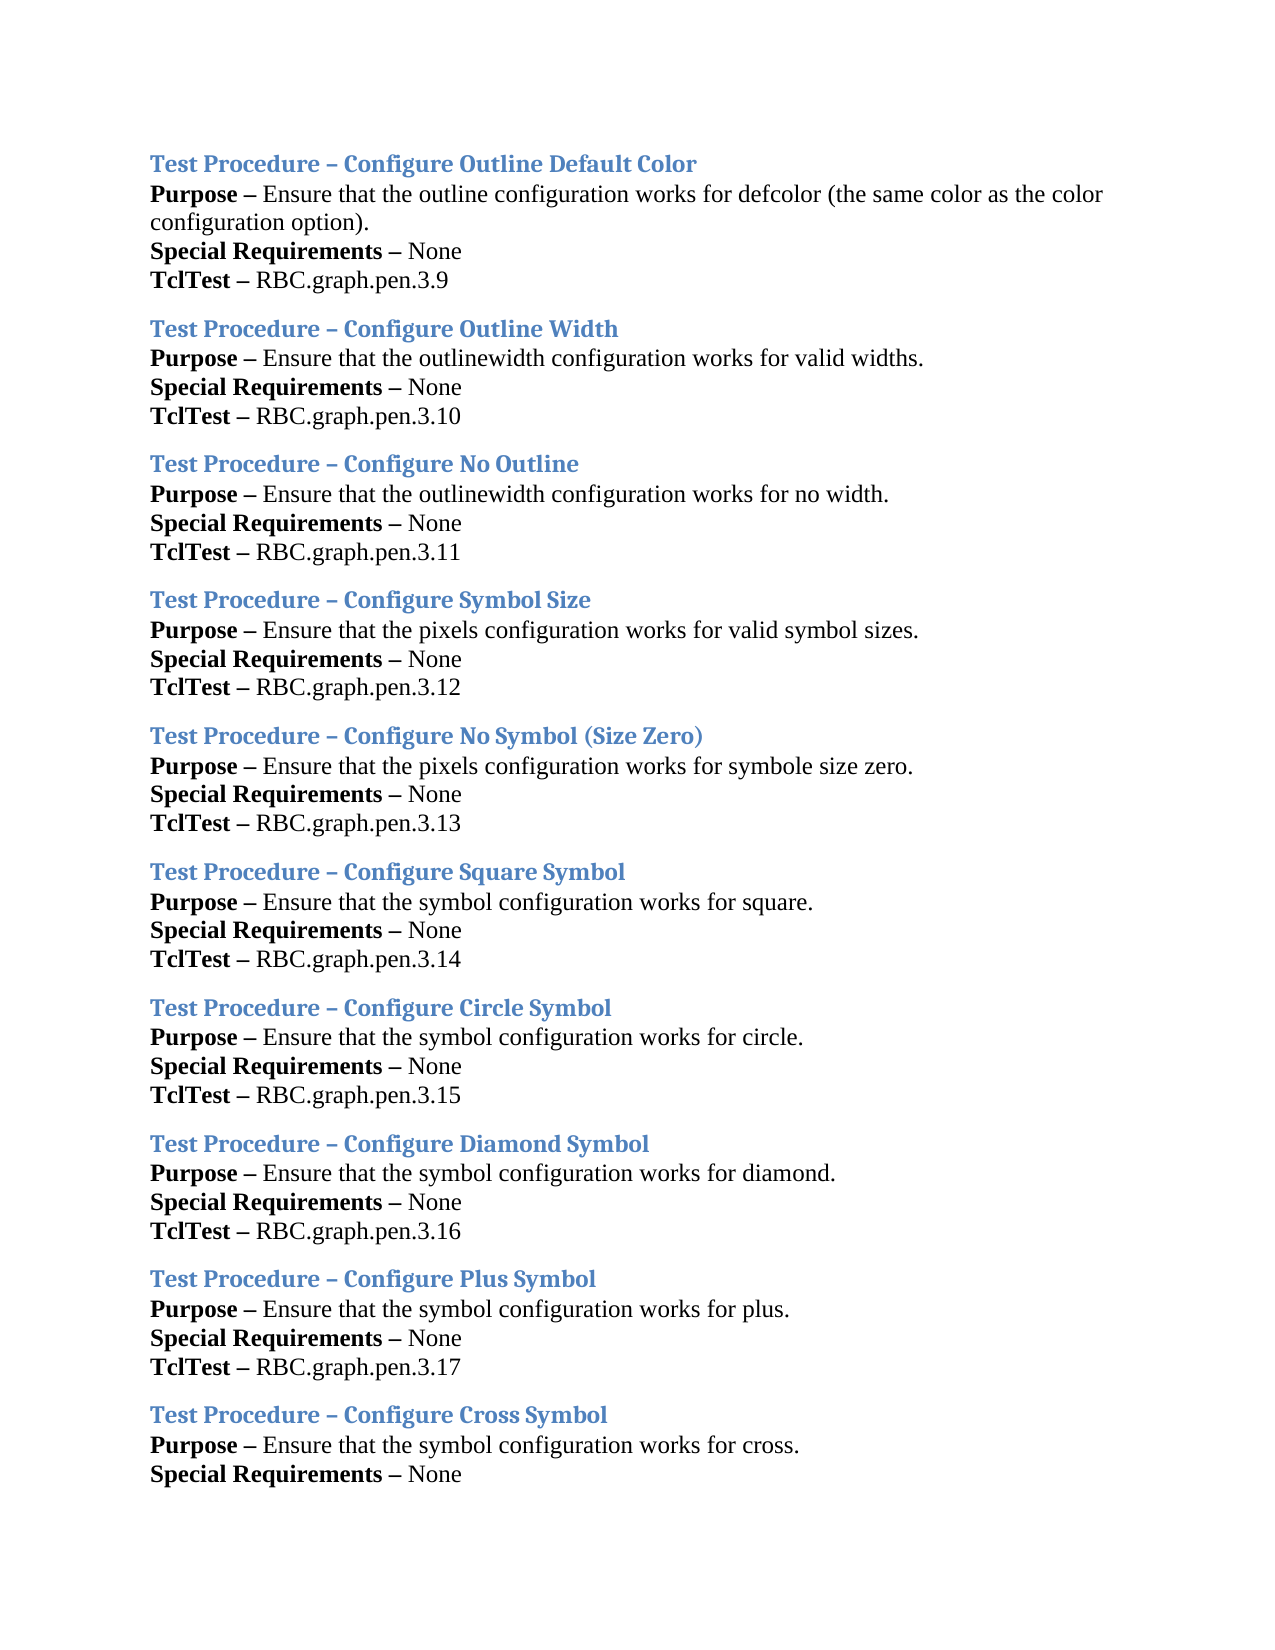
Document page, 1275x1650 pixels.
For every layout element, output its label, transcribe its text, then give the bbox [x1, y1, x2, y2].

text Purpose – Ensure that the symbol configuration works for circle. [150, 1022, 1125, 1051]
text TclTest – RBC.graph.pen.3.15 [150, 1080, 1125, 1109]
subtitle Test Procedure – Configure Outline Width [150, 314, 1125, 343]
subtitle Test Procedure – Configure Symbol Size [150, 586, 1125, 615]
text TclTest – RBC.graph.pen.3.11 [150, 537, 1125, 565]
subtitle Test Procedure – Configure No Symbol (Size Zero) [150, 722, 1125, 751]
text Special Requirements – None [150, 236, 1125, 265]
text Purpose – Ensure that the symbol configuration works for cross. [150, 1430, 1125, 1459]
text Purpose – Ensure that the symbol configuration works for plus. [150, 1294, 1125, 1323]
text Purpose – Ensure that the outline configuration works for defcolor (the same color as the color configuration option). [150, 179, 1125, 236]
subtitle Test Procedure – Configure Square Symbol [150, 858, 1125, 887]
text Special Requirements – None [150, 372, 1125, 401]
text Purpose – Ensure that the symbol configuration works for square. [150, 887, 1125, 915]
text Special Requirements – None [150, 1051, 1125, 1080]
text Special Requirements – None [150, 1187, 1125, 1216]
text Special Requirements – None [150, 1459, 1125, 1487]
text Purpose – Ensure that the symbol configuration works for diamond. [150, 1158, 1125, 1187]
text TclTest – RBC.graph.pen.3.10 [150, 401, 1125, 429]
text TclTest – RBC.graph.pen.3.9 [150, 265, 1125, 294]
text TclTest – RBC.graph.pen.3.12 [150, 672, 1125, 701]
text Purpose – Ensure that the pixels configuration works for symbole size zero. [150, 751, 1125, 779]
text Purpose – Ensure that the pixels configuration works for valid symbol sizes. [150, 615, 1125, 644]
subtitle Test Procedure – Configure Circle Symbol [150, 994, 1125, 1022]
subtitle Test Procedure – Configure Outline Default Color [150, 150, 1125, 179]
text Purpose – Ensure that the outlinewidth configuration works for no width. [150, 479, 1125, 508]
text Purpose – Ensure that the outlinewidth configuration works for valid widths. [150, 343, 1125, 372]
text Special Requirements – None [150, 1323, 1125, 1352]
text Special Requirements – None [150, 644, 1125, 672]
text TclTest – RBC.graph.pen.3.14 [150, 944, 1125, 973]
subtitle Test Procedure – Configure Cross Symbol [150, 1401, 1125, 1430]
text Special Requirements – None [150, 779, 1125, 808]
subtitle Test Procedure – Configure Plus Symbol [150, 1265, 1125, 1294]
text TclTest – RBC.graph.pen.3.17 [150, 1352, 1125, 1380]
subtitle Test Procedure – Configure No Outline [150, 450, 1125, 479]
subtitle Test Procedure – Configure Diamond Symbol [150, 1129, 1125, 1158]
text TclTest – RBC.graph.pen.3.16 [150, 1216, 1125, 1244]
text Special Requirements – None [150, 508, 1125, 537]
text Special Requirements – None [150, 915, 1125, 944]
text TclTest – RBC.graph.pen.3.13 [150, 808, 1125, 837]
